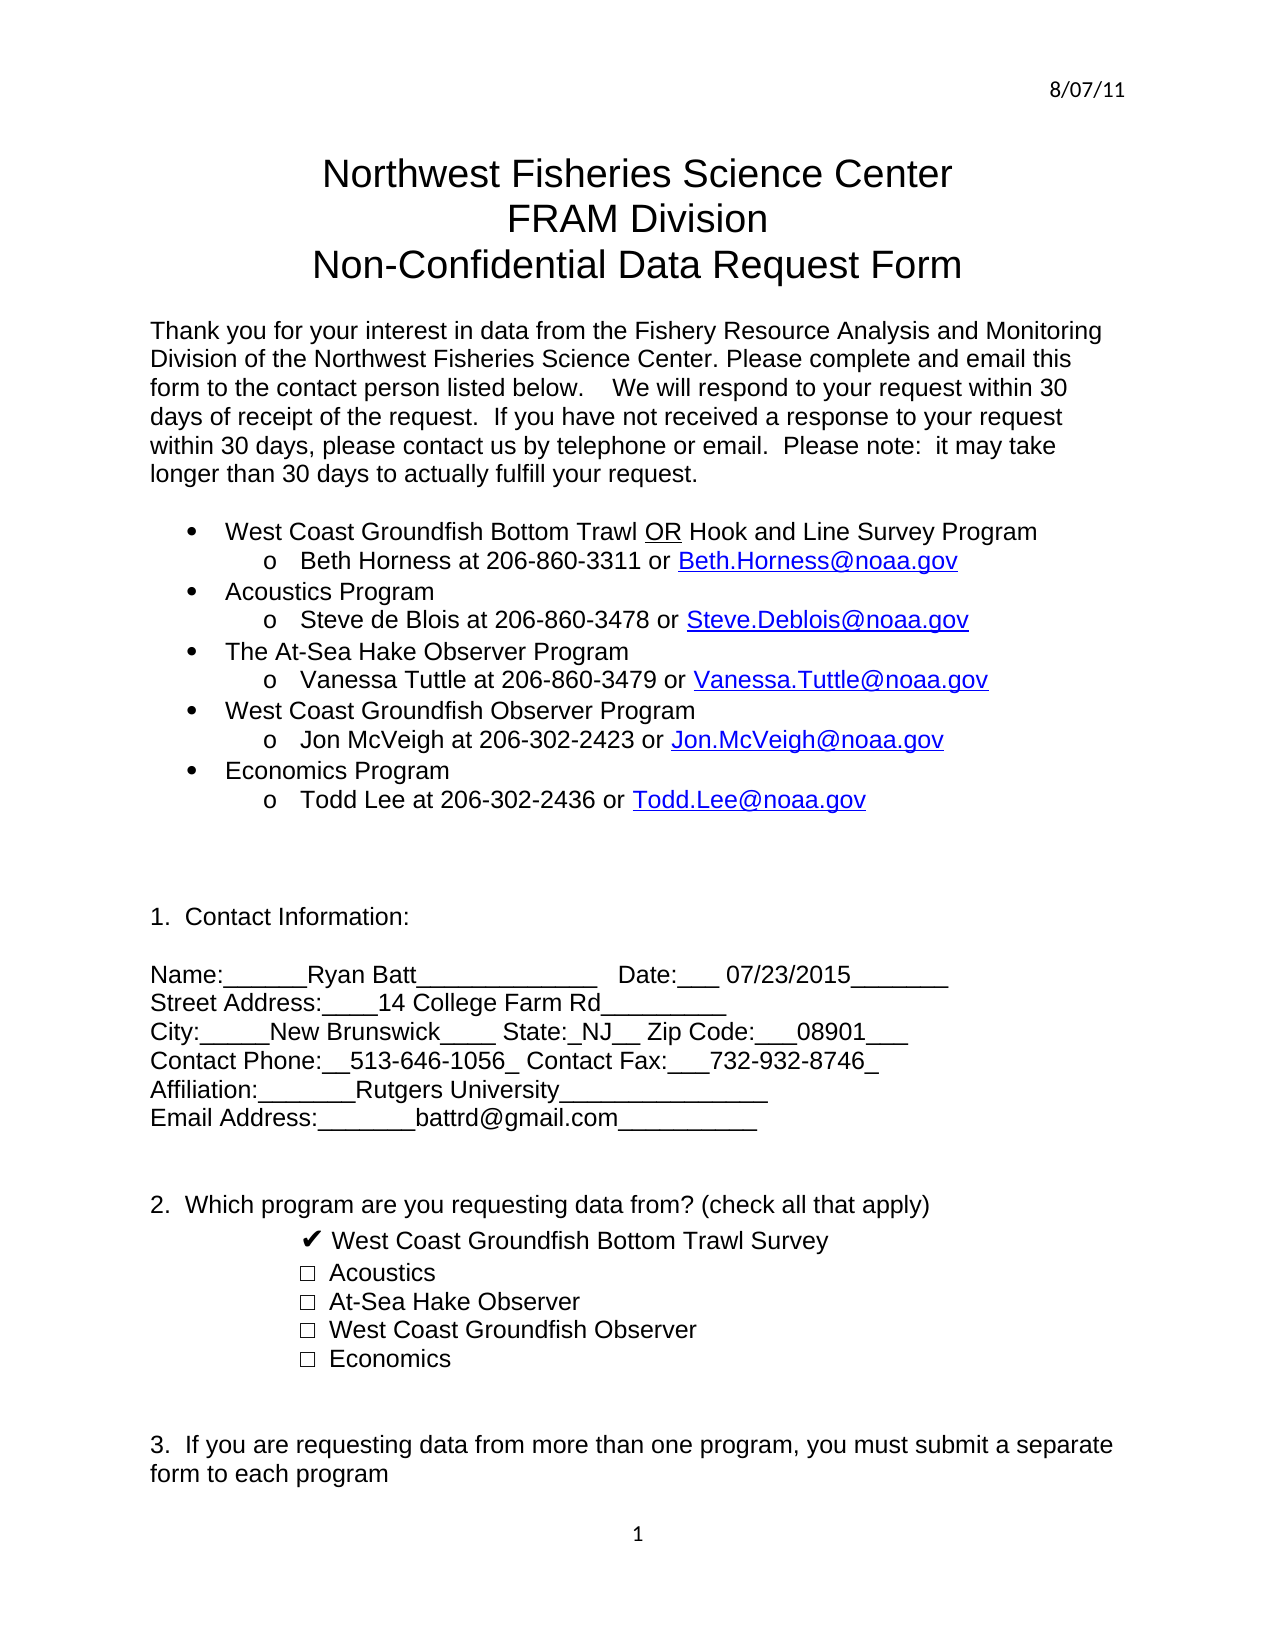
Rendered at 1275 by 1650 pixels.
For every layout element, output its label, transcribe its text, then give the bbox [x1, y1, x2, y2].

text FRAM Division [150, 196, 1125, 241]
text ✔ West Coast Groundfish Bottom Trawl Survey [225, 1218, 1125, 1258]
text Email Address:_______battrd@gmail.com__________ [150, 1103, 1125, 1132]
text Northwest Fisheries Science Center [150, 150, 1125, 196]
text □ Acoustics [225, 1258, 1125, 1287]
text 2. Which program are you requesting data from? (check all that apply) [150, 1189, 1125, 1218]
list Todd Lee at 206-302-2436 or Todd.Lee@noaa.gov [262, 785, 1125, 816]
list Economics Program [187, 756, 1125, 785]
list Jon McVeigh at 206-302-2423 or Jon.McVeigh@noaa.gov [262, 725, 1125, 756]
text Affiliation:_______Rutgers University_______________ [150, 1074, 1125, 1103]
text □ Economics [150, 1344, 1125, 1373]
text 1. Contact Information: [150, 902, 1125, 931]
text □ West Coast Groundfish Observer [150, 1316, 1125, 1344]
text Non-Confidential Data Request Form [150, 241, 1125, 287]
list Beth Horness at 206-860-3311 or Beth.Horness@noaa.gov [262, 546, 1125, 577]
text Name:______Ryan Batt_____________ Date:___ 07/23/2015_______ [150, 959, 1125, 988]
text □ At-Sea Hake Observer [150, 1287, 1125, 1316]
text 3. If you are requesting data from more than one program, you must submit a separate form to each program [150, 1431, 1125, 1488]
list Steve de Blois at 206-860-3478 or Steve.Deblois@noaa.gov [262, 606, 1125, 636]
list Vanessa Tuttle at 206-860-3479 or Vanessa.Tuttle@noaa.gov [262, 665, 1125, 696]
text Thank you for your interest in data from the Fishery Resource Analysis and Monitoring Division of the Northwest Fisheries Science Center. Please complete and email this form to the contact person listed below. We will respond to your request within 30 days of receipt of the request. If you have not received a response to your request within 30 days, please contact us by telephone or email. Please note: it may take longer than 30 days to actually fulfill your request. [150, 316, 1125, 488]
list The At-Sea Hake Observer Program [187, 636, 1125, 665]
text Street Address:____14 College Farm Rd_________ [150, 988, 1125, 1017]
text Contact Phone:__513-646-1056_ Contact Fax:___732-932-8746_ [150, 1046, 1125, 1074]
list West Coast Groundfish Bottom Trawl OR Hook and Line Survey Program [187, 517, 1125, 546]
text City:_____New Brunswick____ State:_NJ__ Zip Code:___08901___ [150, 1017, 1125, 1046]
list West Coast Groundfish Observer Program [187, 696, 1125, 725]
list Acoustics Program [187, 577, 1125, 606]
